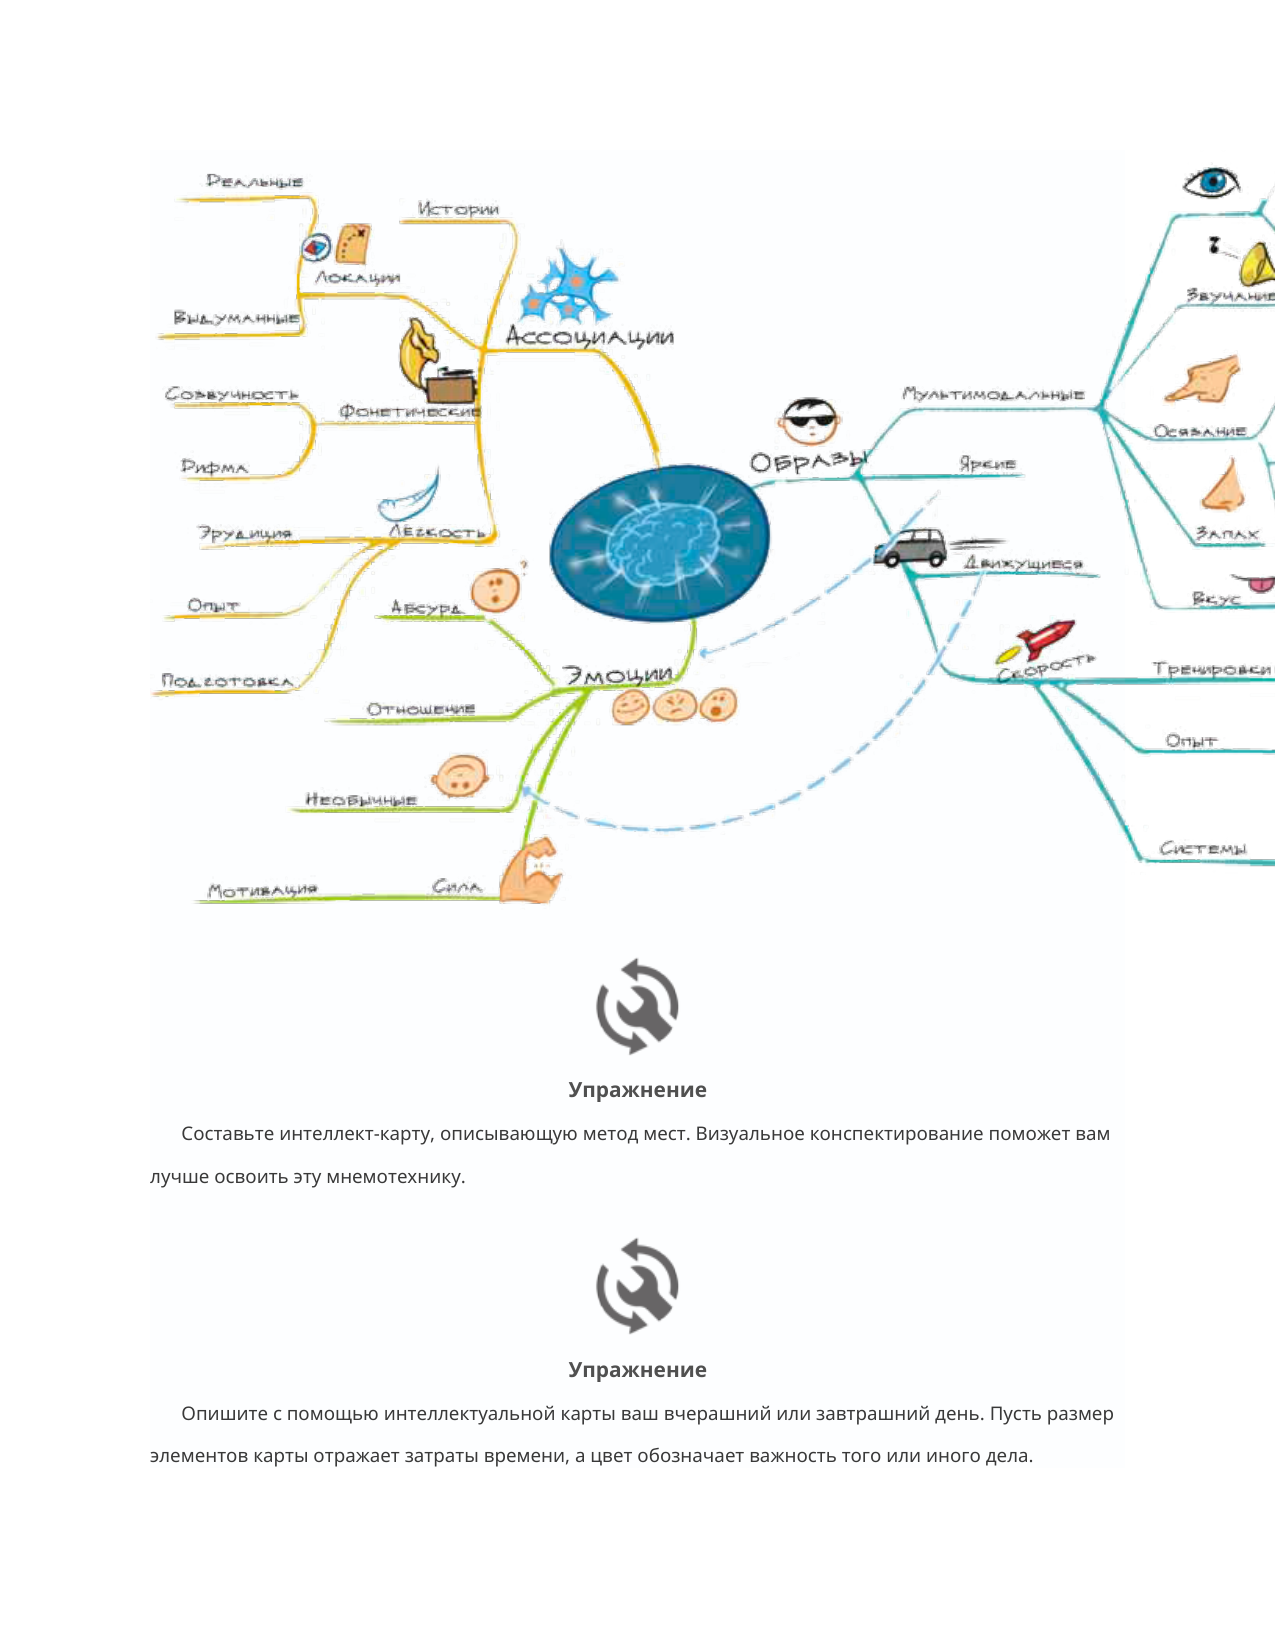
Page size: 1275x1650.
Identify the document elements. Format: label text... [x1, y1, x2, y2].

picture [150, 150, 1275, 910]
picture [582, 1231, 693, 1341]
text Упражнение [150, 1341, 1125, 1383]
text Составьте интеллект-карту, описывающую метод мест. Визуальное конспектирование поможет вам лучше освоить эту мнемотехнику. [150, 1104, 1125, 1189]
text Упражнение [150, 1061, 1125, 1104]
picture [582, 951, 693, 1062]
text Опишите с помощью интеллектуальной карты ваш вчерашний или завтрашний день. Пусть размер элементов карты отражает затраты времени, а цвет обозначает важность того или иного дела. [150, 1383, 1125, 1468]
